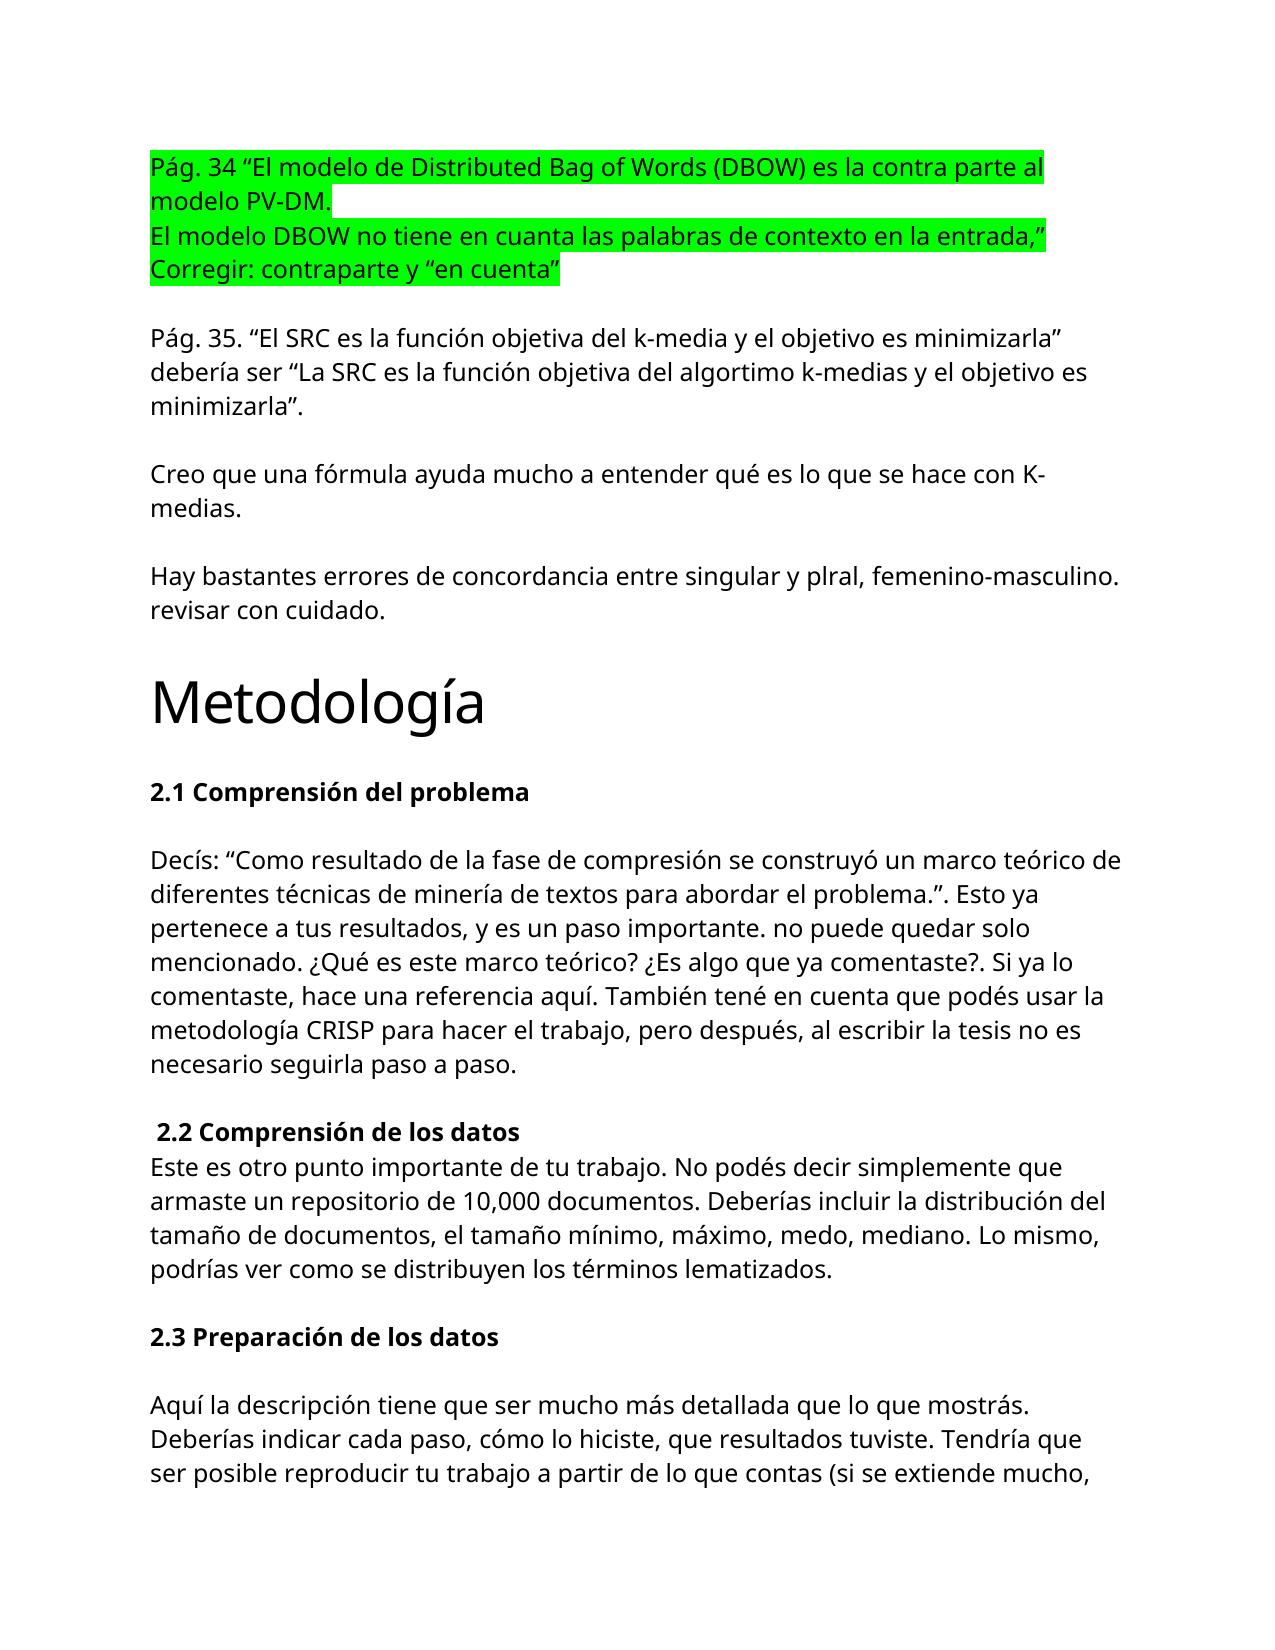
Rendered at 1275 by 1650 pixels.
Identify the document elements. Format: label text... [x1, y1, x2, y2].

title Metodología [150, 661, 1125, 740]
text El modelo DBOW no tiene en cuanta las palabras de contexto en la entrada,” Corregir: contraparte y “en cuenta” [560, 218, 1125, 286]
text Pág. 35. “El SRC es la función objetiva del k-media y el objetivo es minimizarla” debería ser “La SRC es la función objetiva del algortimo k-medias y el objetivo es minimizarla”. [150, 320, 1125, 422]
text Pág. 34 “El modelo de Distributed Bag of Words (DBOW) es la contra parte al modelo PV-DM. [332, 150, 1125, 218]
text 2.3 Preparación de los datos [150, 1319, 1125, 1353]
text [150, 1388, 1125, 1490]
text Creo que una fórmula ayuda mucho a entender qué es lo que se hace con K-medias. [150, 457, 1125, 525]
text Decís: “Como resultado de la fase de compresión se construyó un marco teórico de diferentes técnicas de minería de textos para abordar el problema.”. Esto ya pertenece a tus resultados, y es un paso importante. no puede quedar solo mencionado. ¿Qué es este marco teórico? ¿Es algo que ya comentaste?. Si ya lo comentaste, hace una referencia aquí. También tené en cuenta que podés usar la metodología CRISP para hacer el trabajo, pero después, al escribir la tesis no es necesario seguirla paso a paso. [150, 843, 1125, 1081]
text Hay bastantes errores de concordancia entre singular y plral, femenino-masculino. revisar con cuidado. [150, 559, 1125, 627]
text Este es otro punto importante de tu trabajo. No podés decir simplemente que armaste un repositorio de 10,000 documentos. Deberías incluir la distribución del tamaño de documentos, el tamaño mínimo, máximo, medo, mediano. Lo mismo, podrías ver como se distribuyen los términos lematizados. [150, 1149, 1125, 1285]
text 2.1 Comprensión del problema [150, 774, 1125, 808]
text 2.2 Comprensión de los datos [150, 1115, 1125, 1149]
